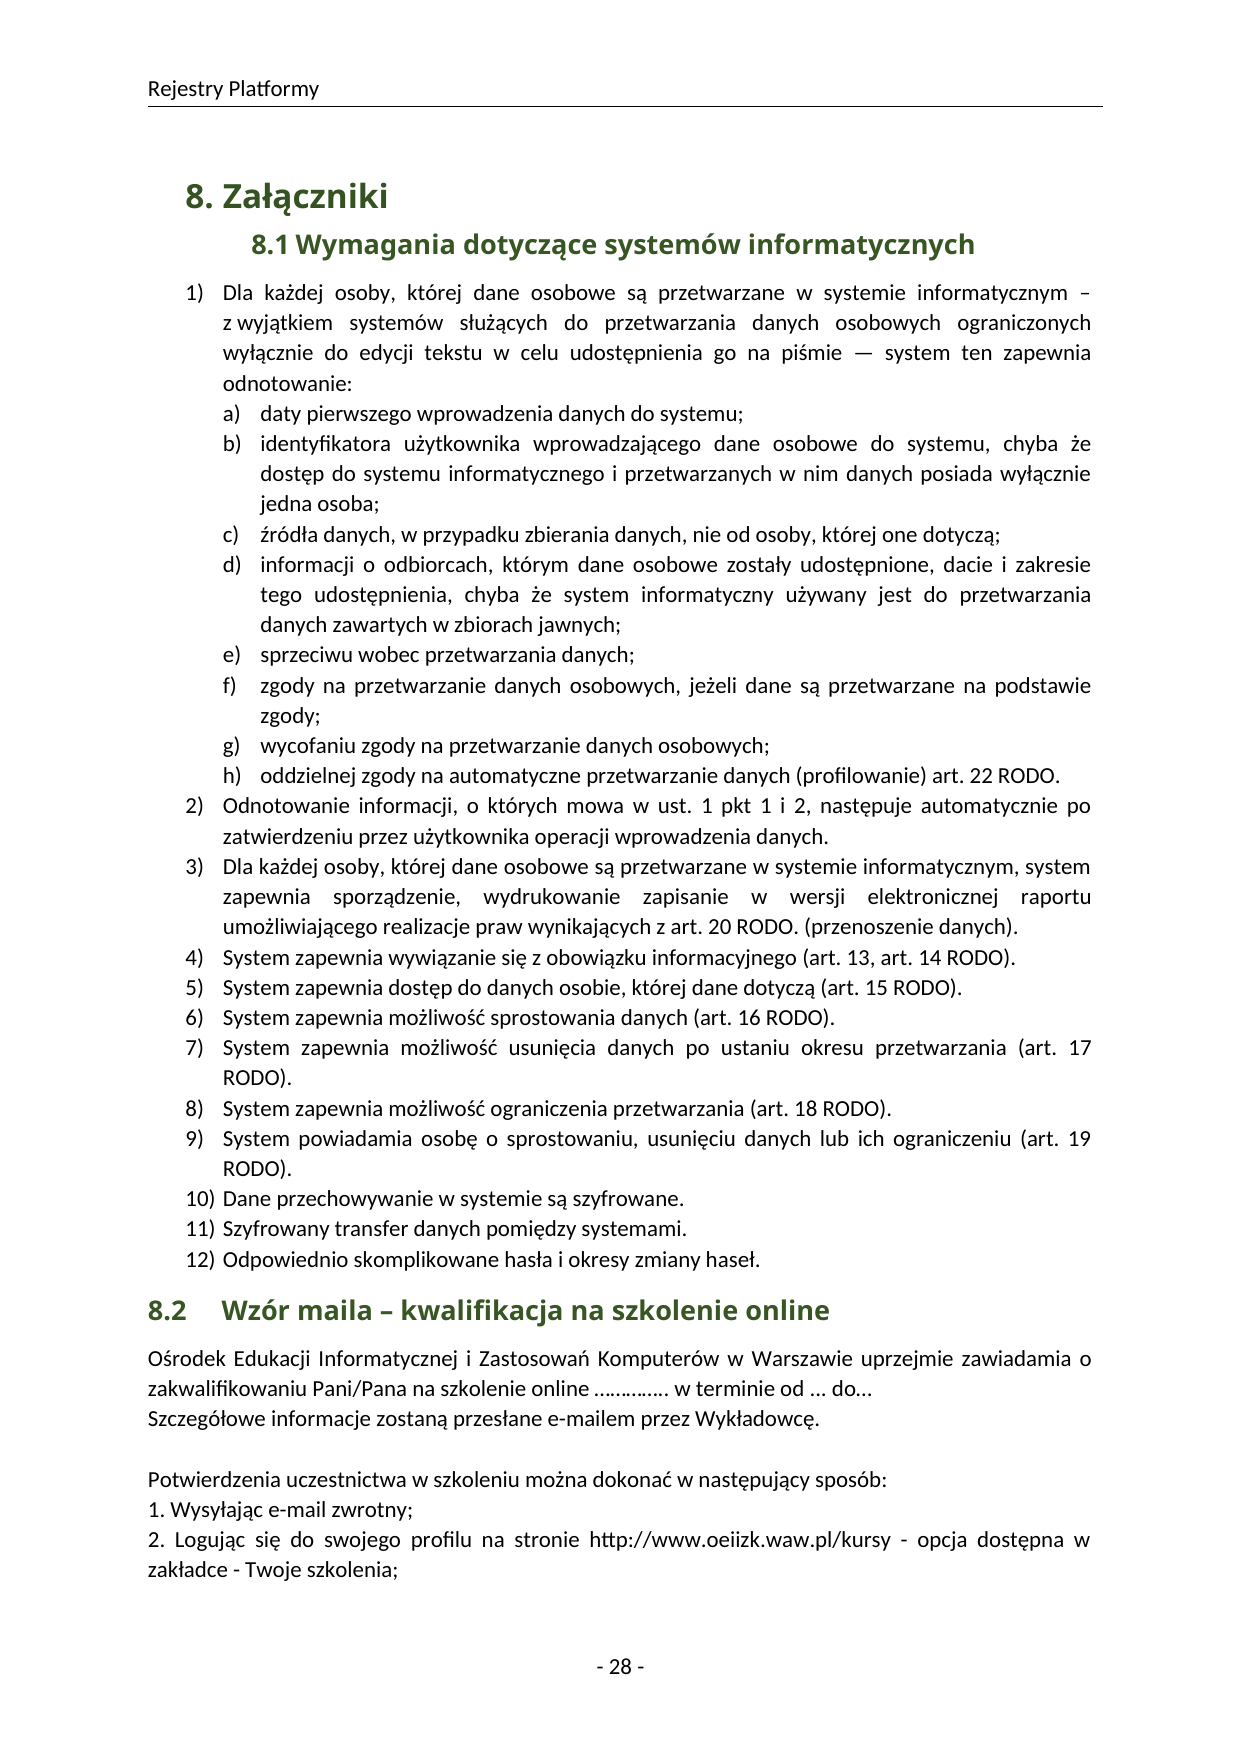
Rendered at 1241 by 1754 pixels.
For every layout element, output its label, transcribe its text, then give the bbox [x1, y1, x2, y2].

list System zapewnia możliwość ograniczenia przetwarzania (art. 18 RODO). [185, 1094, 1093, 1122]
list zgody na przetwarzanie danych osobowych, jeżeli dane są przetwarzane na podstawie zgody; [223, 671, 1093, 729]
list System zapewnia dostęp do danych osobie, której dane dotyczą (art. 15 RODO). [185, 973, 1093, 1001]
subtitle Wzór maila – kwalifikacja na szkolenie online [148, 1292, 1093, 1328]
list Odpowiednio skomplikowane hasła i okresy zmiany haseł. [185, 1245, 1093, 1273]
list identyfikatora użytkownika wprowadzającego dane osobowe do systemu, chyba że dostęp do systemu informatycznego i przetwarzanych w nim danych posiada wyłącznie jedna osoba; [223, 429, 1093, 517]
list sprzeciwu wobec przetwarzania danych; [223, 641, 1093, 668]
list Odnotowanie informacji, o których mowa w ust. 1 pkt 1 i 2, następuje automatycznie po zatwierdzeniu przez użytkownika operacji wprowadzenia danych. [185, 792, 1093, 850]
subtitle Załączniki [185, 173, 1093, 218]
list wycofaniu zgody na przetwarzanie danych osobowych; [223, 731, 1093, 759]
text 1. Wysyłając e-mail zwrotny; [148, 1495, 1093, 1523]
text Ośrodek Edukacji Informatycznej i Zastosowań Komputerów w Warszawie uprzejmie zawiadamia o zakwalifikowaniu Pani/Pana na szkolenie online ………….. w terminie od ... do… [148, 1344, 1093, 1402]
list oddzielnej zgody na automatyczne przetwarzanie danych (profilowanie) art. 22 RODO. [223, 761, 1093, 789]
subtitle Wymagania dotyczące systemów informatycznych [251, 226, 1093, 263]
list System powiadamia osobę o sprostowaniu, usunięciu danych lub ich ograniczeniu (art. 19 RODO). [185, 1124, 1093, 1182]
list System zapewnia możliwość sprostowania danych (art. 16 RODO). [185, 1003, 1093, 1031]
list Dla każdej osoby, której dane osobowe są przetwarzane w systemie informatycznym – z wyjątkiem systemów służących do przetwarzania danych osobowych ograniczonych wyłącznie do edycji tekstu w celu udostępnienia go na piśmie — system ten zapewnia odnotowanie: [185, 278, 1093, 397]
list System zapewnia wywiązanie się z obowiązku informacyjnego (art. 13, art. 14 RODO). [185, 943, 1093, 971]
text 2. Logując się do swojego profilu na stronie http://www.oeiizk.waw.pl/kursy - opcja dostępna w zakładce - Twoje szkolenia; [148, 1525, 1093, 1583]
text Potwierdzenia uczestnictwa w szkoleniu można dokonać w następujący sposób: [148, 1465, 1093, 1493]
list Dane przechowywanie w systemie są szyfrowane. [185, 1184, 1093, 1212]
list źródła danych, w przypadku zbierania danych, nie od osoby, której one dotyczą; [223, 520, 1093, 548]
list daty pierwszego wprowadzenia danych do systemu; [223, 399, 1093, 427]
list Szyfrowany transfer danych pomiędzy systemami. [185, 1214, 1093, 1242]
list informacji o odbiorcach, którym dane osobowe zostały udostępnione, dacie i zakresie tego udostępnienia, chyba że system informatyczny używany jest do przetwarzania danych zawartych w zbiorach jawnych; [223, 550, 1093, 638]
list System zapewnia możliwość usunięcia danych po ustaniu okresu przetwarzania (art. 17 RODO). [185, 1033, 1093, 1091]
text Szczegółowe informacje zostaną przesłane e-mailem przez Wykładowcę. [148, 1404, 1093, 1432]
list Dla każdej osoby, której dane osobowe są przetwarzane w systemie informatycznym, system zapewnia sporządzenie, wydrukowanie zapisanie w wersji elektronicznej raportu umożliwiającego realizacje praw wynikających z art. 20 RODO. (przenoszenie danych). [185, 852, 1093, 940]
